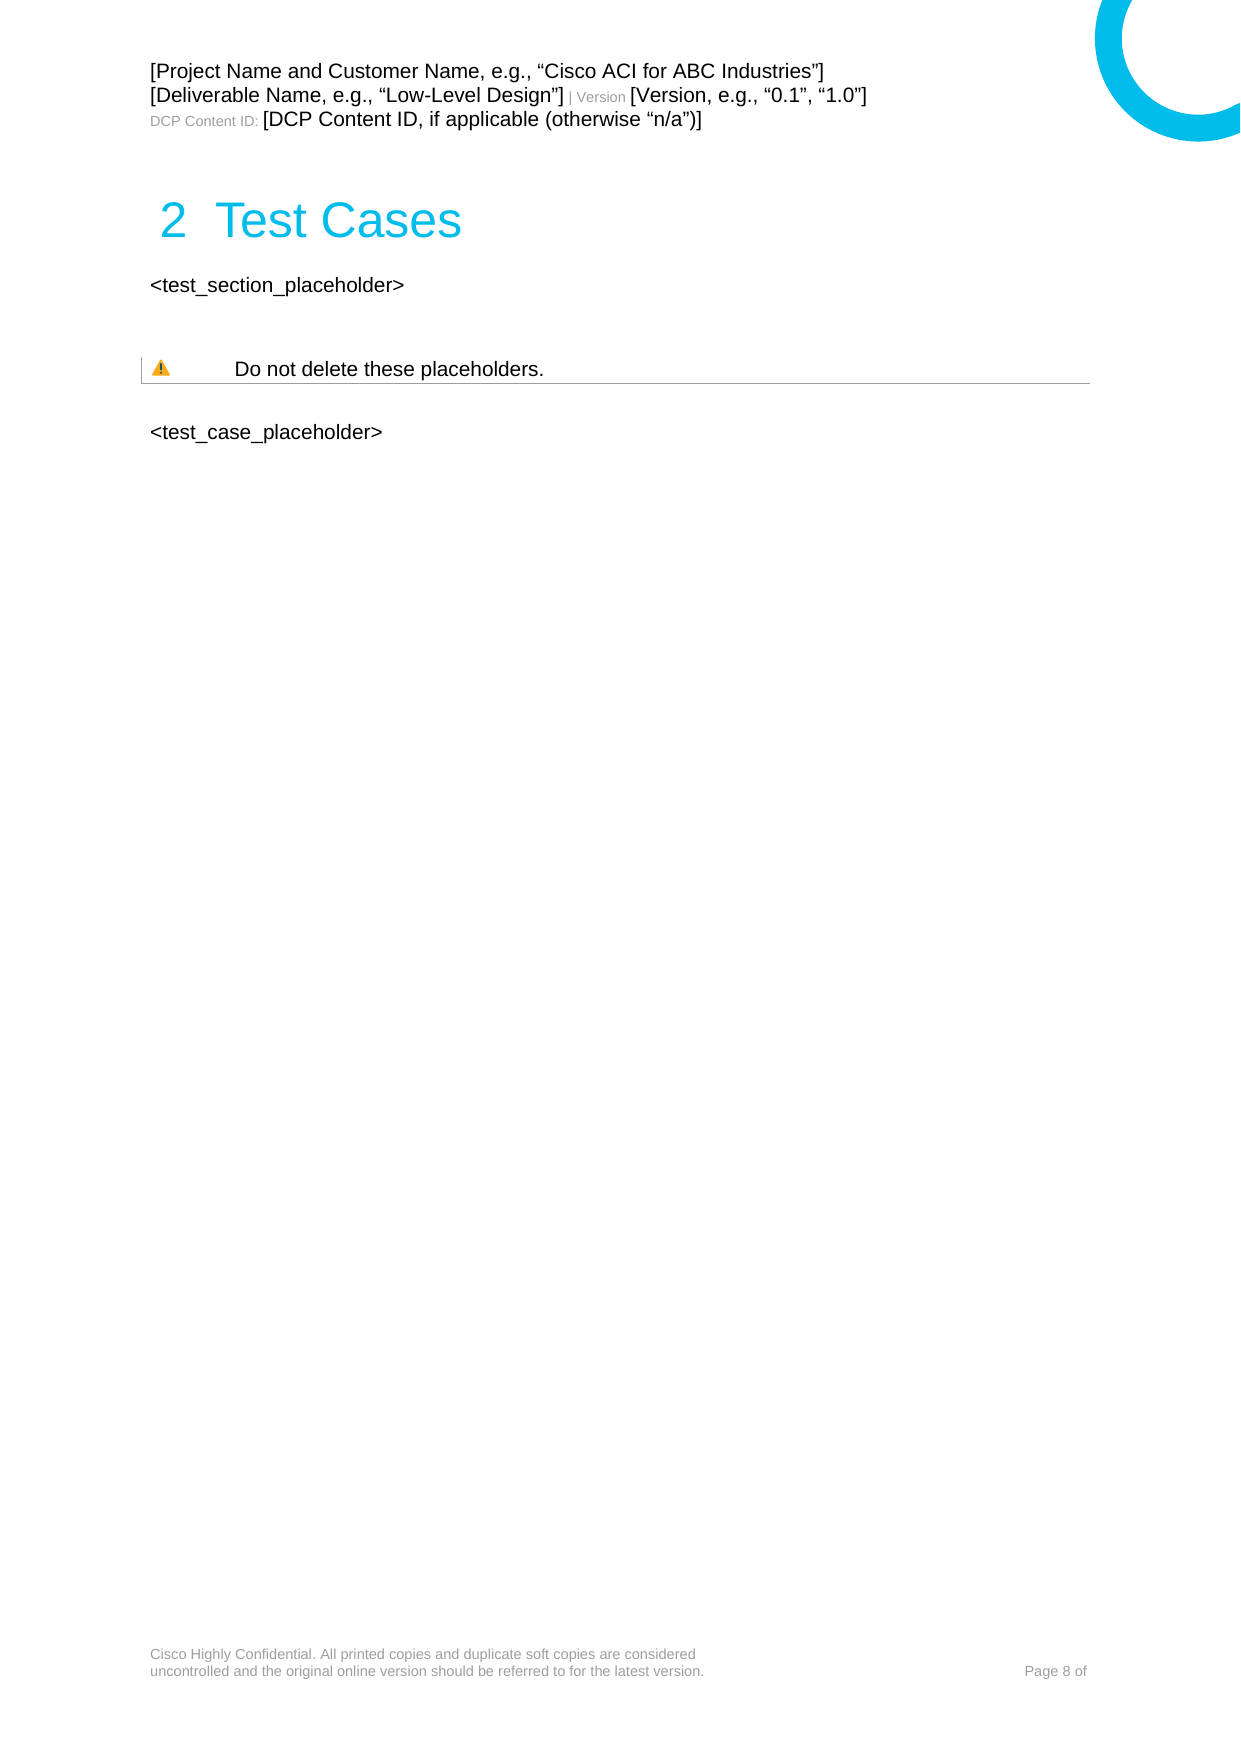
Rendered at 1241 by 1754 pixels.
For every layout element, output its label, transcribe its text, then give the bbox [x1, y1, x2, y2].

text Do not delete these placeholders. [142, 357, 1090, 383]
text <test_section_placeholder> [150, 272, 1090, 296]
text <test_case_placeholder> [150, 420, 1090, 444]
subtitle Test Cases [159, 190, 1090, 247]
picture [151, 359, 171, 377]
